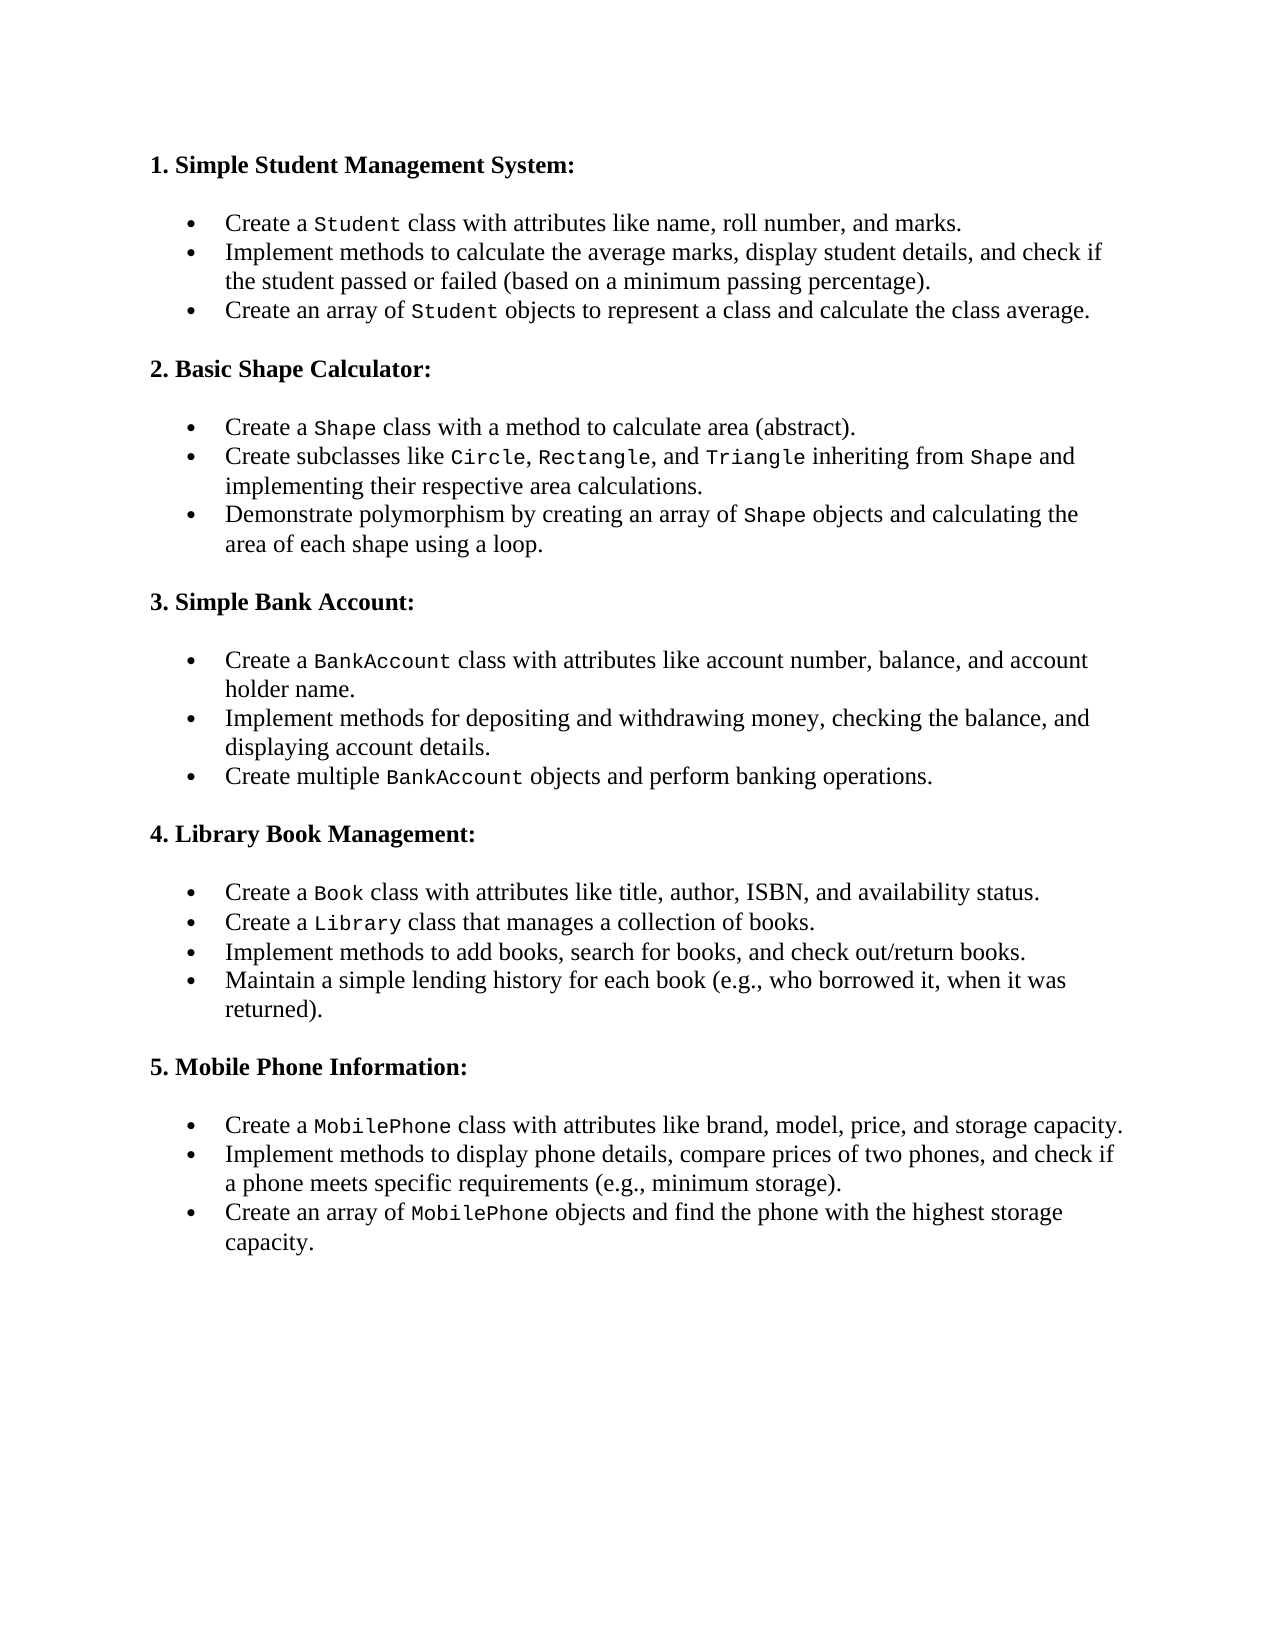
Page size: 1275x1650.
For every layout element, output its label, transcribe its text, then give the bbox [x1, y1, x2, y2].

list Create multiple BankAccount objects and perform banking operations. [187, 761, 1125, 790]
list Create a MobilePhone class with attributes like brand, model, price, and storage capacity. [187, 1110, 1125, 1139]
list Create an array of Student objects to represent a class and calculate the class average. [187, 295, 1125, 324]
list Create an array of MobilePhone objects and find the phone with the highest storage capacity. [187, 1197, 1125, 1255]
list Implement methods to calculate the average marks, display student details, and check if the student passed or failed (based on a minimum passing percentage). [187, 237, 1125, 295]
text 5. Mobile Phone Information: [150, 1052, 1125, 1081]
text 4. Library Book Management: [150, 819, 1125, 848]
list Implement methods for depositing and withdrawing money, checking the balance, and displaying account details. [187, 703, 1125, 761]
list Create a Student class with attributes like name, roll number, and marks. [187, 208, 1125, 237]
list Create a Book class with attributes like title, author, ISBN, and availability status. [187, 877, 1125, 907]
text 3. Simple Bank Account: [150, 587, 1125, 616]
list Demonstrate polymorphism by creating an array of Shape objects and calculating the area of each shape using a loop. [187, 499, 1125, 558]
list Implement methods to add books, search for books, and check out/return books. [187, 937, 1125, 965]
list Create a BankAccount class with attributes like account number, balance, and account holder name. [187, 645, 1125, 703]
text 2. Basic Shape Calculator: [150, 354, 1125, 382]
list Create subclasses like Circle, Rectangle, and Triangle inheriting from Shape and implementing their respective area calculations. [187, 441, 1125, 499]
list Create a Shape class with a method to calculate area (abstract). [187, 412, 1125, 441]
list Create a Library class that manages a collection of books. [187, 907, 1125, 937]
text 1. Simple Student Management System: [150, 150, 1125, 179]
list Maintain a simple lending history for each book (e.g., who borrowed it, when it was returned). [187, 965, 1125, 1023]
list Implement methods to display phone details, compare prices of two phones, and check if a phone meets specific requirements (e.g., minimum storage). [187, 1139, 1125, 1197]
